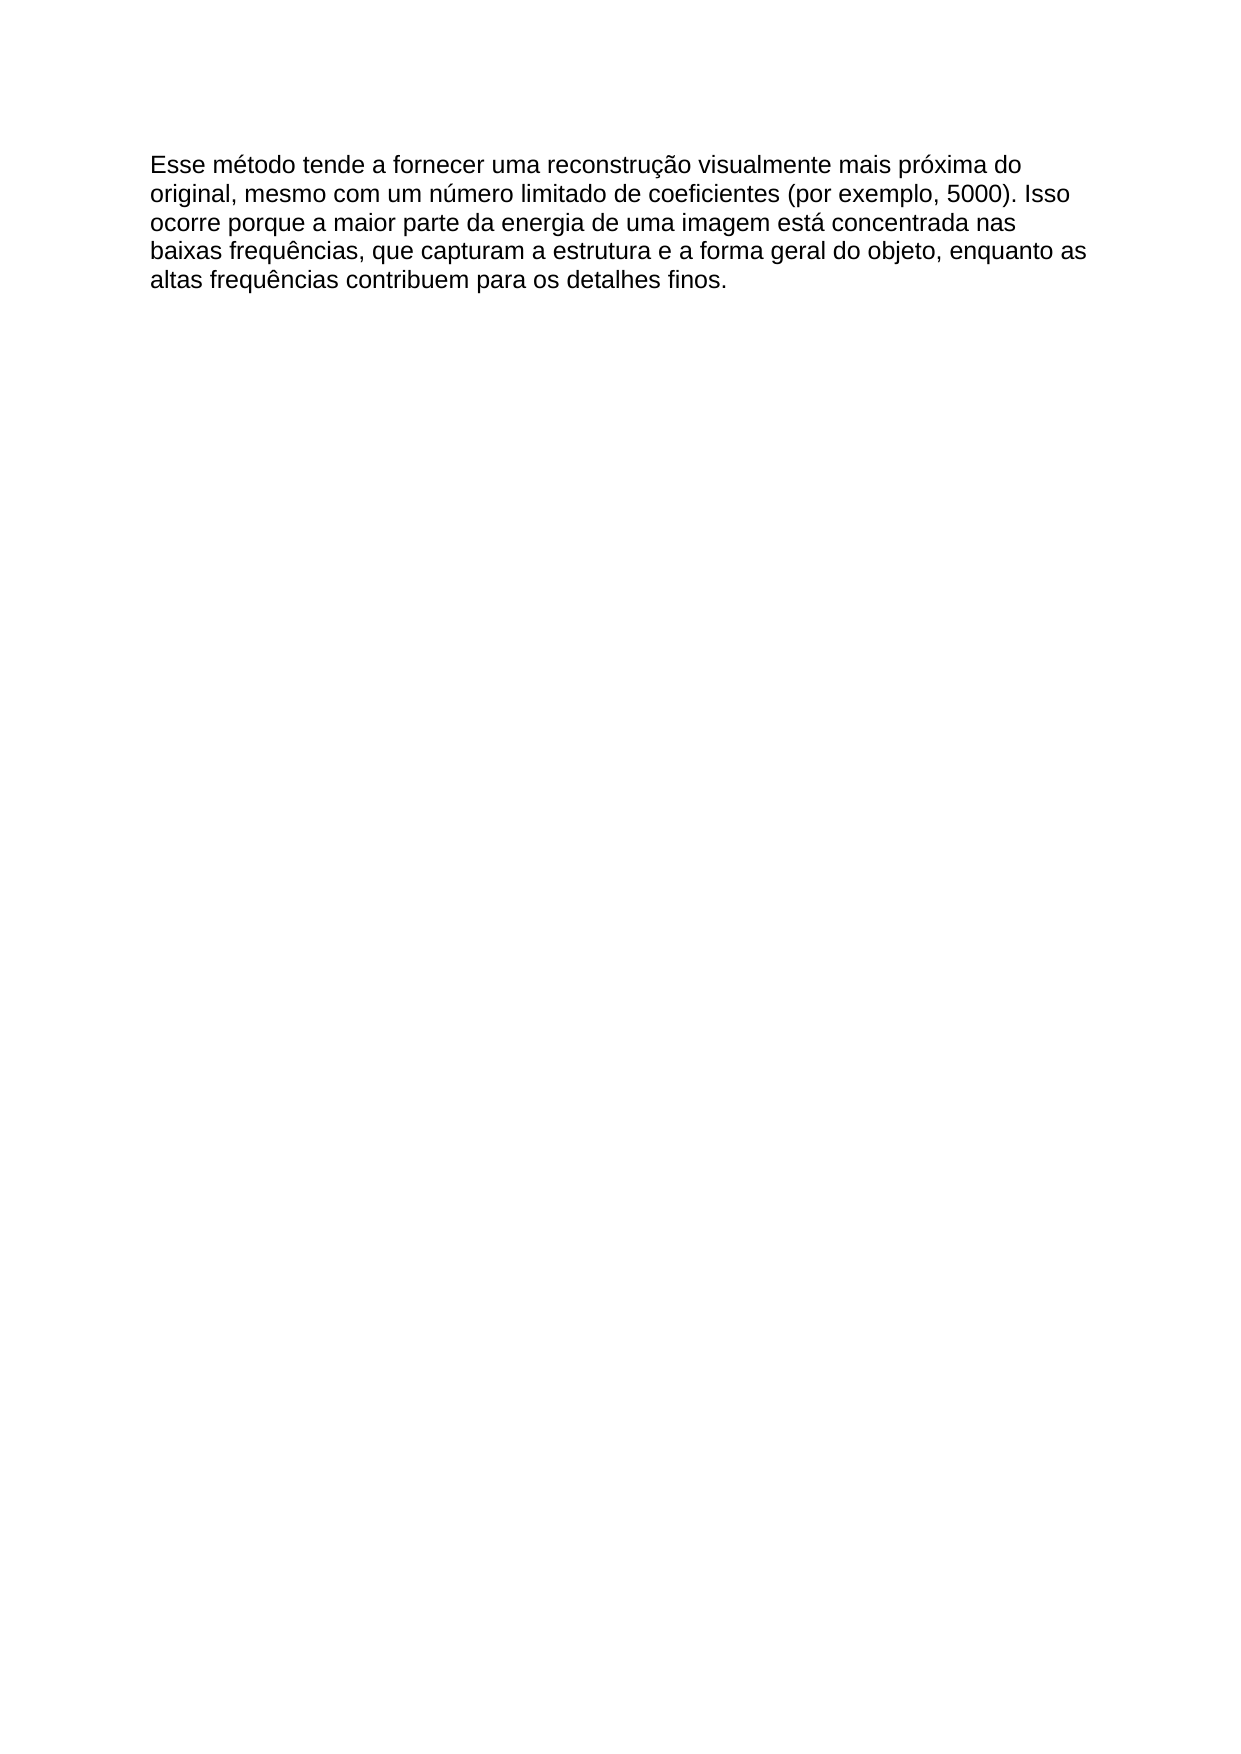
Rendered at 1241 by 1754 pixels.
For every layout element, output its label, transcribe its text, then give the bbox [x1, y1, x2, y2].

text Esse método tende a fornecer uma reconstrução visualmente mais próxima do original, mesmo com um número limitado de coeficientes (por exemplo, 5000). Isso ocorre porque a maior parte da energia de uma imagem está concentrada nas baixas frequências, que capturam a estrutura e a forma geral do objeto, enquanto as altas frequências contribuem para os detalhes finos. [150, 150, 1090, 294]
